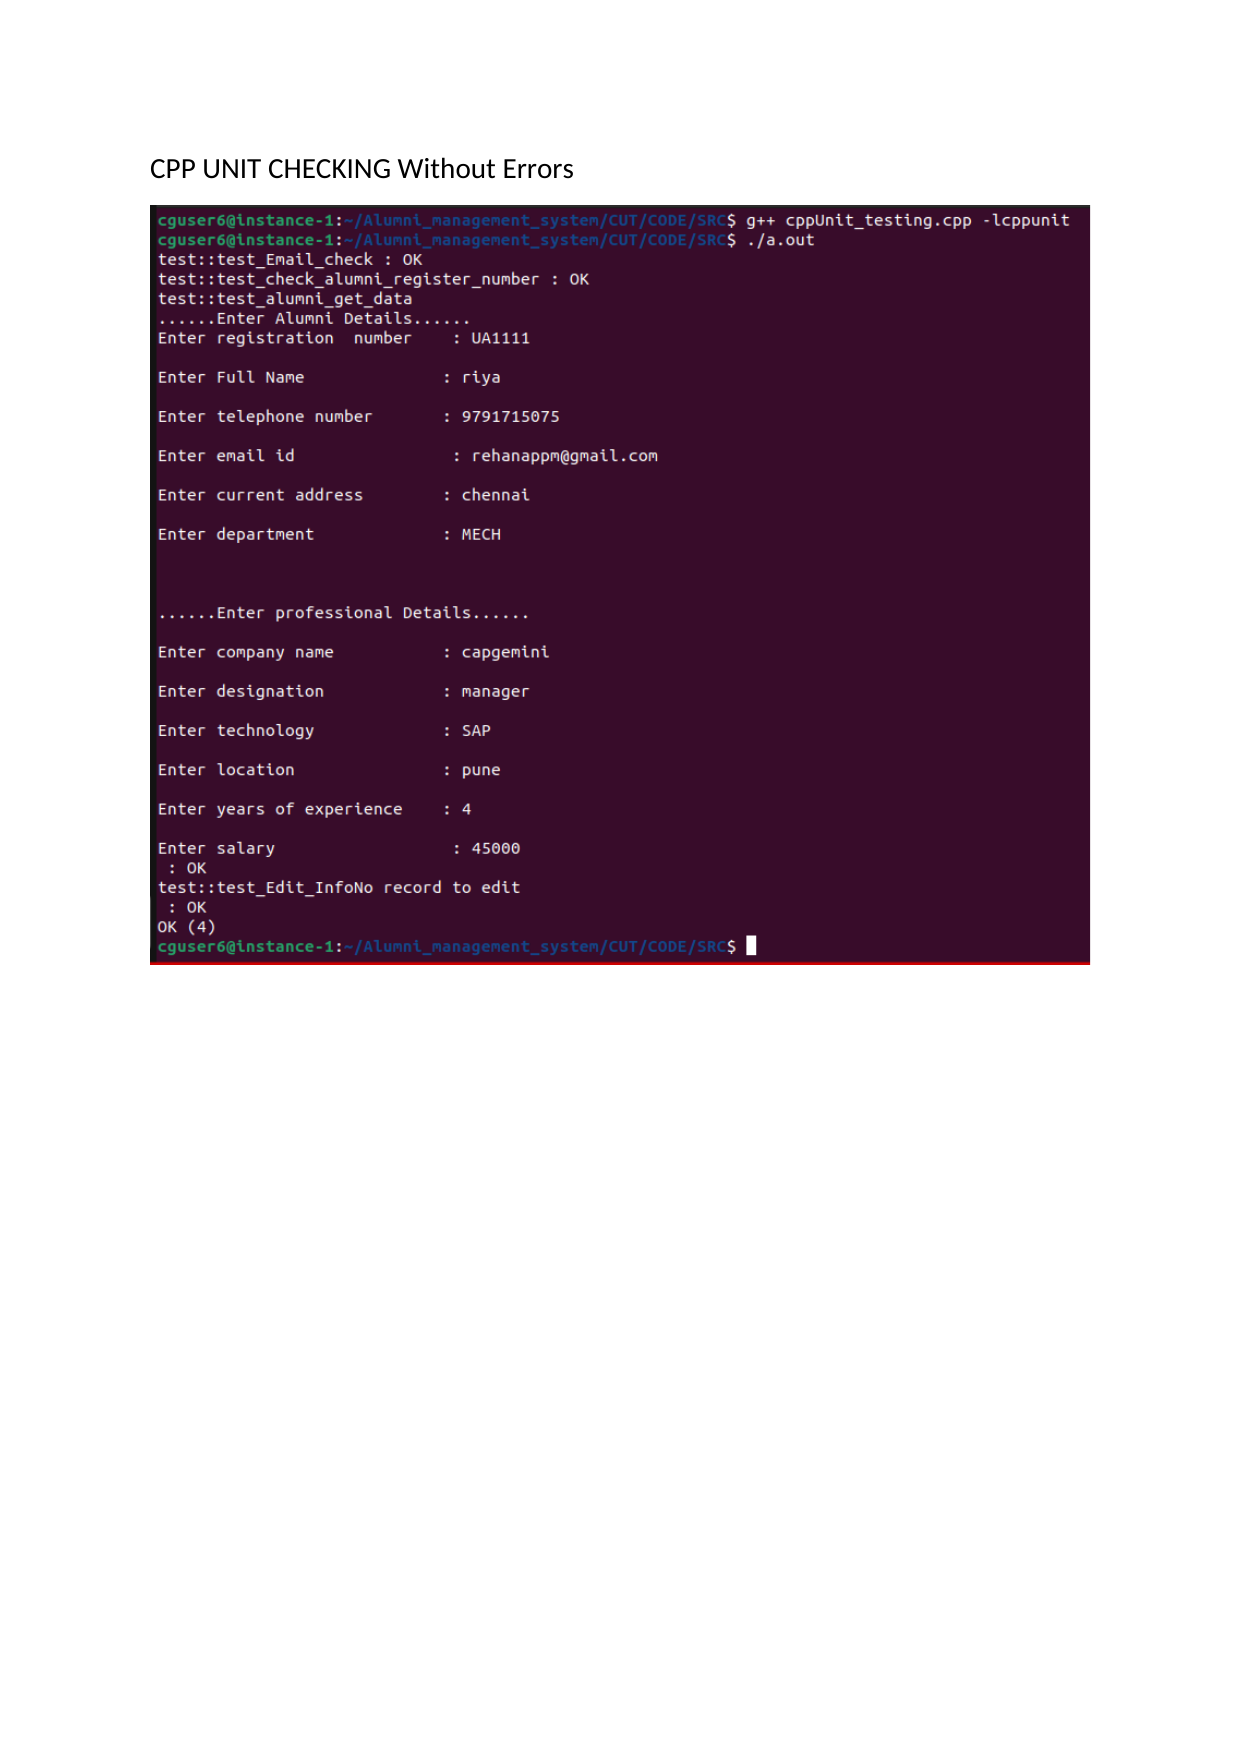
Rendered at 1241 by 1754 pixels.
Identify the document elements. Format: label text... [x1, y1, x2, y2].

picture [150, 205, 1091, 965]
text CPP UNIT CHECKING Without Errors [150, 150, 1090, 186]
